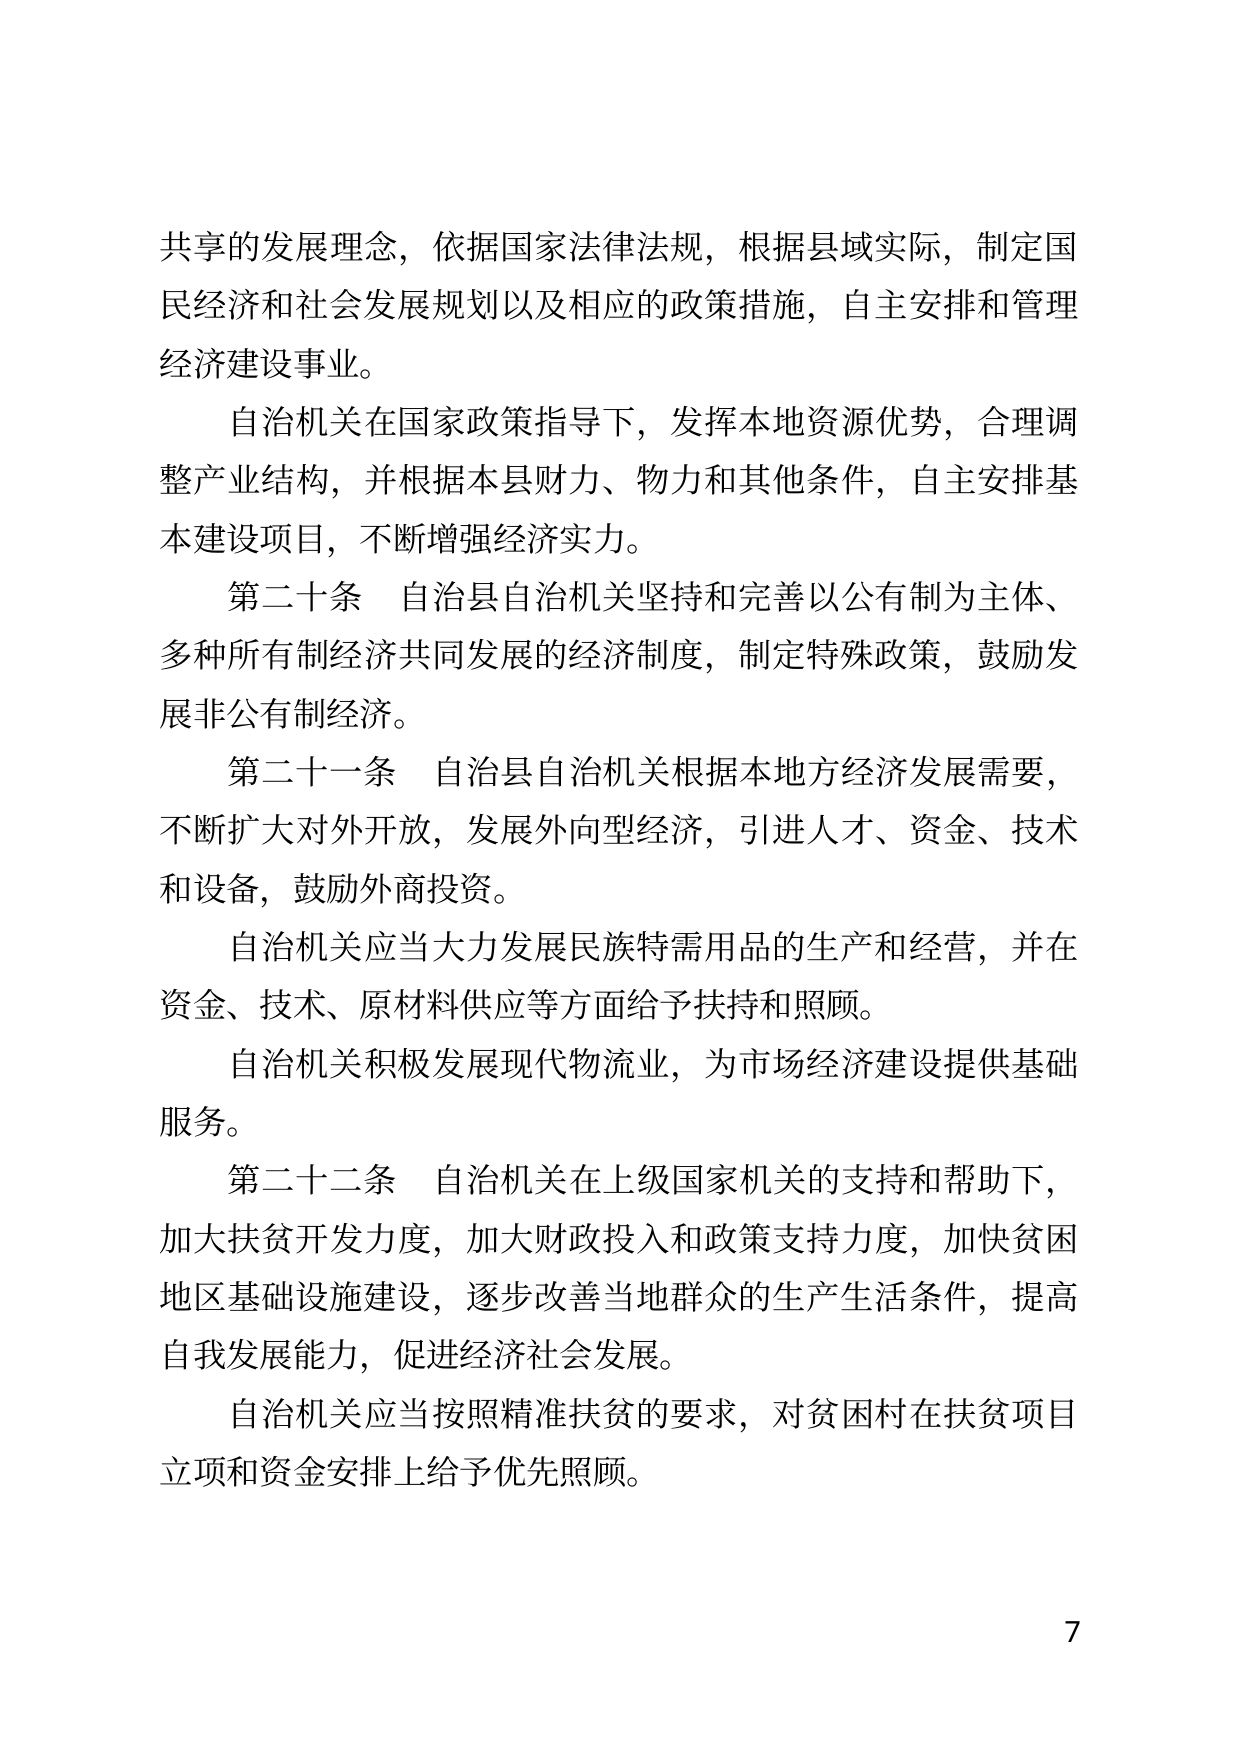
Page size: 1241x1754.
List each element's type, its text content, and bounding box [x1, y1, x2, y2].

text 第二十条 自治县自治机关坚持和完善以公有制为主体、多种所有制经济共同发展的经济制度，制定特殊政策，鼓励发展非公有制经济。 [159, 563, 1081, 738]
text 自治机关在国家政策指导下，发挥本地资源优势，合理调整产业结构，并根据本县财力、物力和其他条件，自主安排基本建设项目，不断增强经济实力。 [159, 388, 1081, 563]
text 第二十一条 自治县自治机关根据本地方经济发展需要，不断扩大对外开放，发展外向型经济，引进人才、资金、技术和设备，鼓励外商投资。 [159, 738, 1081, 913]
text 自治机关应当按照精准扶贫的要求，对贫困村在扶贫项目立项和资金安排上给予优先照顾。 [159, 1379, 1081, 1496]
text 自治机关应当大力发展民族特需用品的生产和经营，并在资金、技术、原材料供应等方面给予扶持和照顾。 [159, 913, 1081, 1029]
text 第二十二条 自治机关在上级国家机关的支持和帮助下，加大扶贫开发力度，加大财政投入和政策支持力度，加快贫困地区基础设施建设，逐步改善当地群众的生产生活条件，提高自我发展能力，促进经济社会发展。 [159, 1146, 1081, 1379]
text 自治机关积极发展现代物流业，为市场经济建设提供基础服务。 [159, 1029, 1081, 1146]
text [159, 213, 1081, 388]
